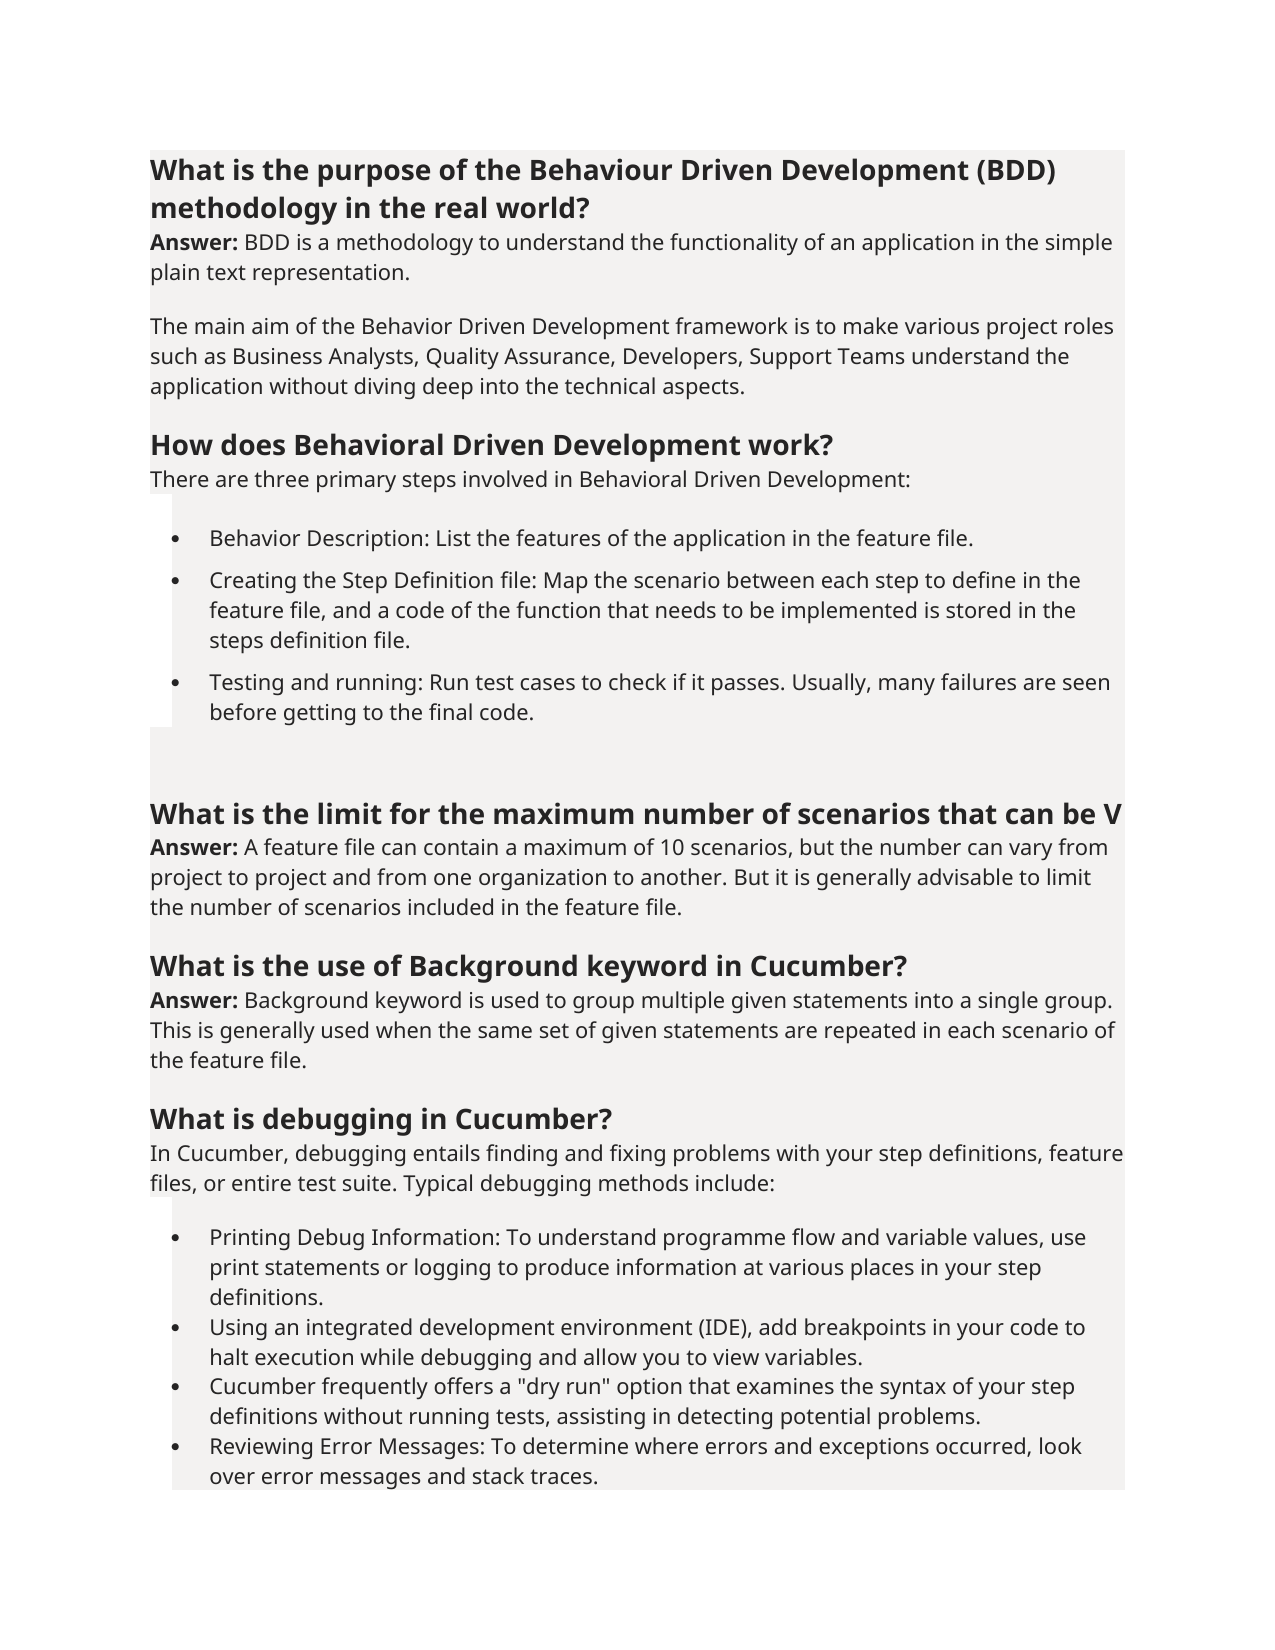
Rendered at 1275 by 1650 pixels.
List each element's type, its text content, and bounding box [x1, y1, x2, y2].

list Testing and running: Run test cases to check if it passes. Usually, many failures are seen before getting to the final code. [172, 667, 1125, 727]
text Answer: Background keyword is used to group multiple given statements into a single group. This is generally used when the same set of given statements are repeated in each scenario of the feature file. [150, 985, 1125, 1074]
list Cucumber frequently offers a "dry run" option that examines the syntax of your step definitions without running tests, assisting in detecting potential problems. [172, 1371, 1125, 1431]
list Creating the Step Definition file: Map the scenario between each step to define in the feature file, and a code of the function that needs to be implemented is stored in the steps definition file. [172, 565, 1125, 654]
text The main aim of the Behavior Driven Development framework is to make various project roles such as Business Analysts, Quality Assurance, Developers, Support Teams understand the application without diving deep into the technical aspects. [150, 311, 1125, 401]
text There are three primary steps involved in Behavioral Driven Development: [150, 464, 1125, 494]
text What is debugging in Cucumber? [150, 1099, 1125, 1138]
text Answer: BDD is a methodology to understand the functionality of an application in the simple plain text representation. [150, 227, 1125, 286]
text What is the use of Background keyword in Cucumber? [150, 947, 1125, 985]
text Answer: A feature file can contain a maximum of 10 scenarios, but the number can vary from project to project and from one organization to another. But it is generally advisable to limit the number of scenarios included in the feature file. [150, 832, 1125, 922]
text In Cucumber, debugging entails finding and fixing problems with your step definitions, feature files, or entire test suite. Typical debugging methods include: [150, 1138, 1125, 1197]
list Behavior Description: List the features of the application in the feature file. [172, 523, 1125, 553]
list Printing Debug Information: To understand programme flow and variable values, use print statements or logging to produce information at various places in your step definitions. [172, 1222, 1125, 1312]
text What is the purpose of the Behaviour Driven Development (BDD) methodology in the real world? [150, 150, 1125, 227]
list Reviewing Error Messages: To determine where errors and exceptions occurred, look over error messages and stack traces. [172, 1431, 1125, 1490]
text How does Behavioral Driven Development work? [150, 426, 1125, 464]
text What is the limit for the maximum number of scenarios that can be V [150, 794, 1125, 832]
list Using an integrated development environment (IDE), add breakpoints in your code to halt execution while debugging and allow you to view variables. [172, 1312, 1125, 1371]
